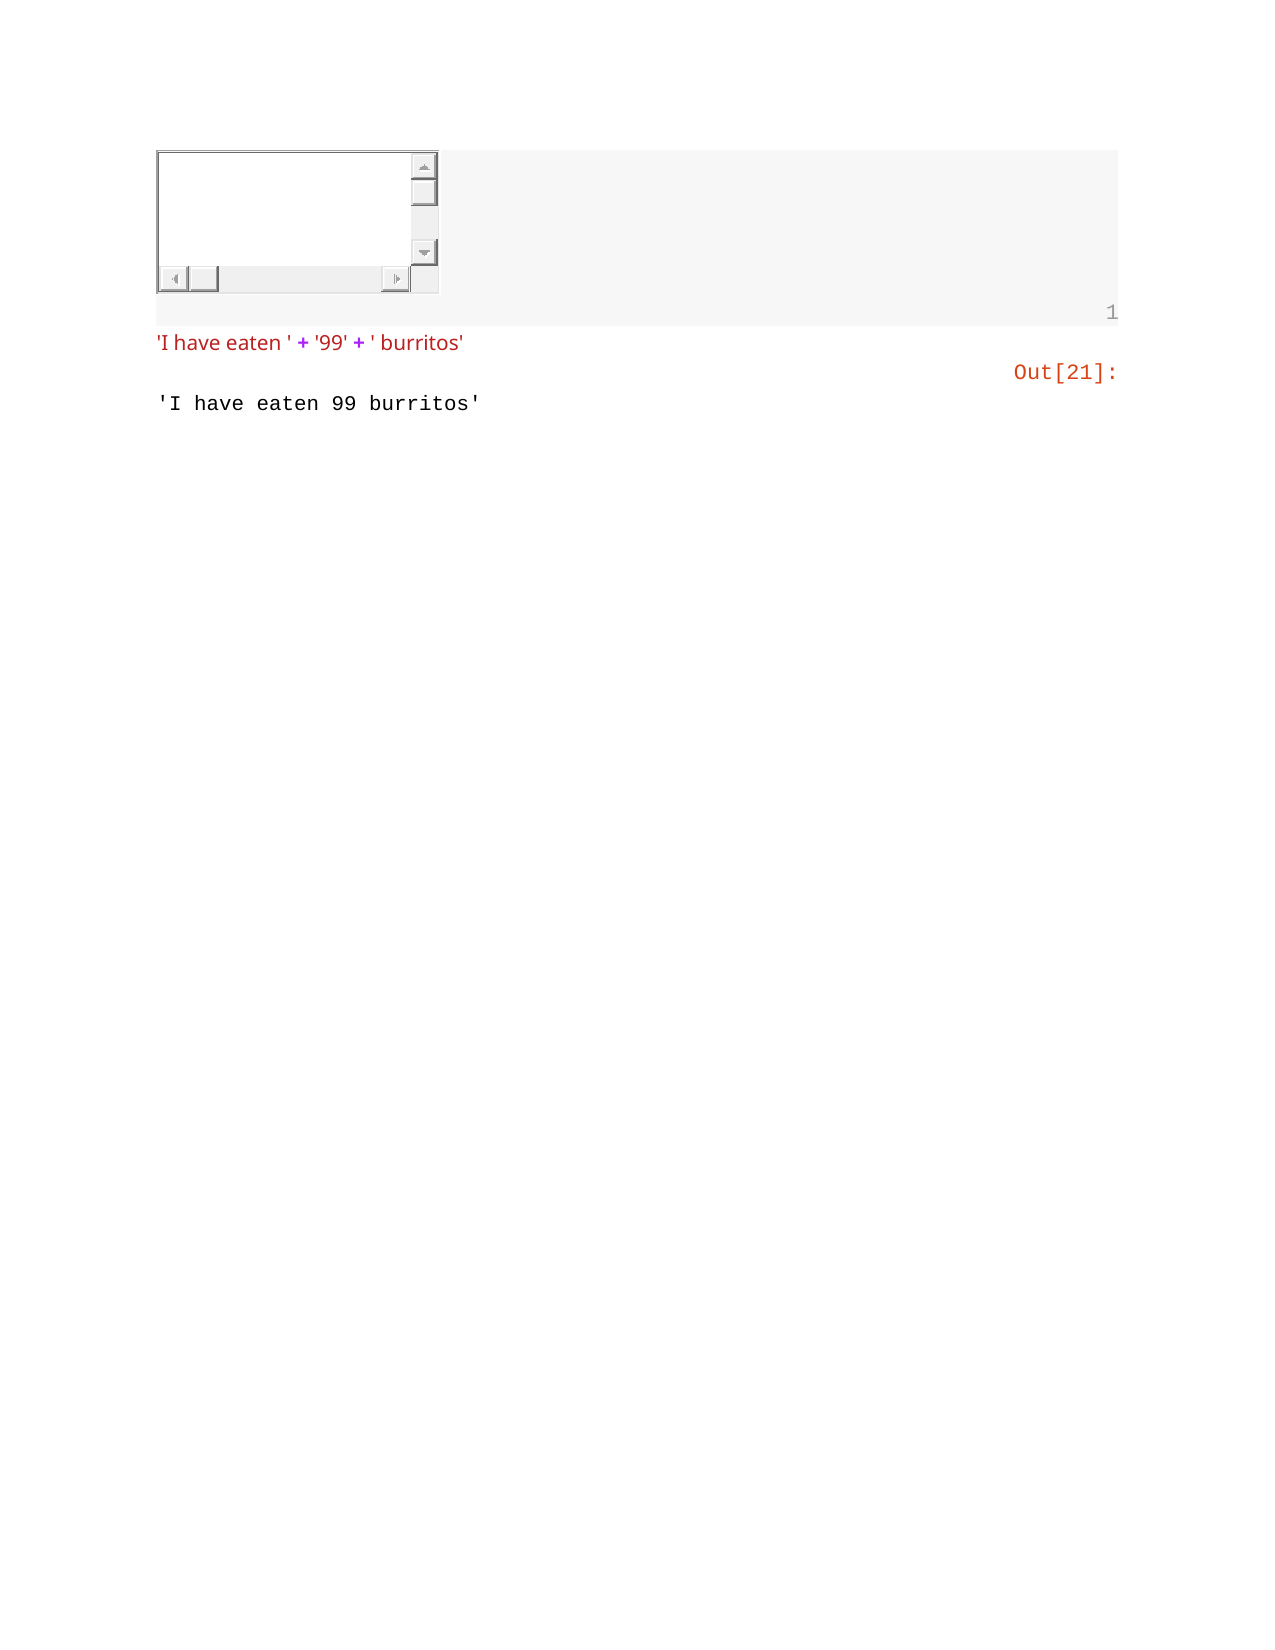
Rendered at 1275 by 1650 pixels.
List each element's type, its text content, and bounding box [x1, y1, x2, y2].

text 1 [156, 295, 1118, 326]
text 'I have eaten 99 burritos' [156, 386, 1118, 417]
text 'I have eaten ' + '99' + ' burritos' [156, 326, 1118, 356]
text Out[21]: [156, 356, 1118, 386]
